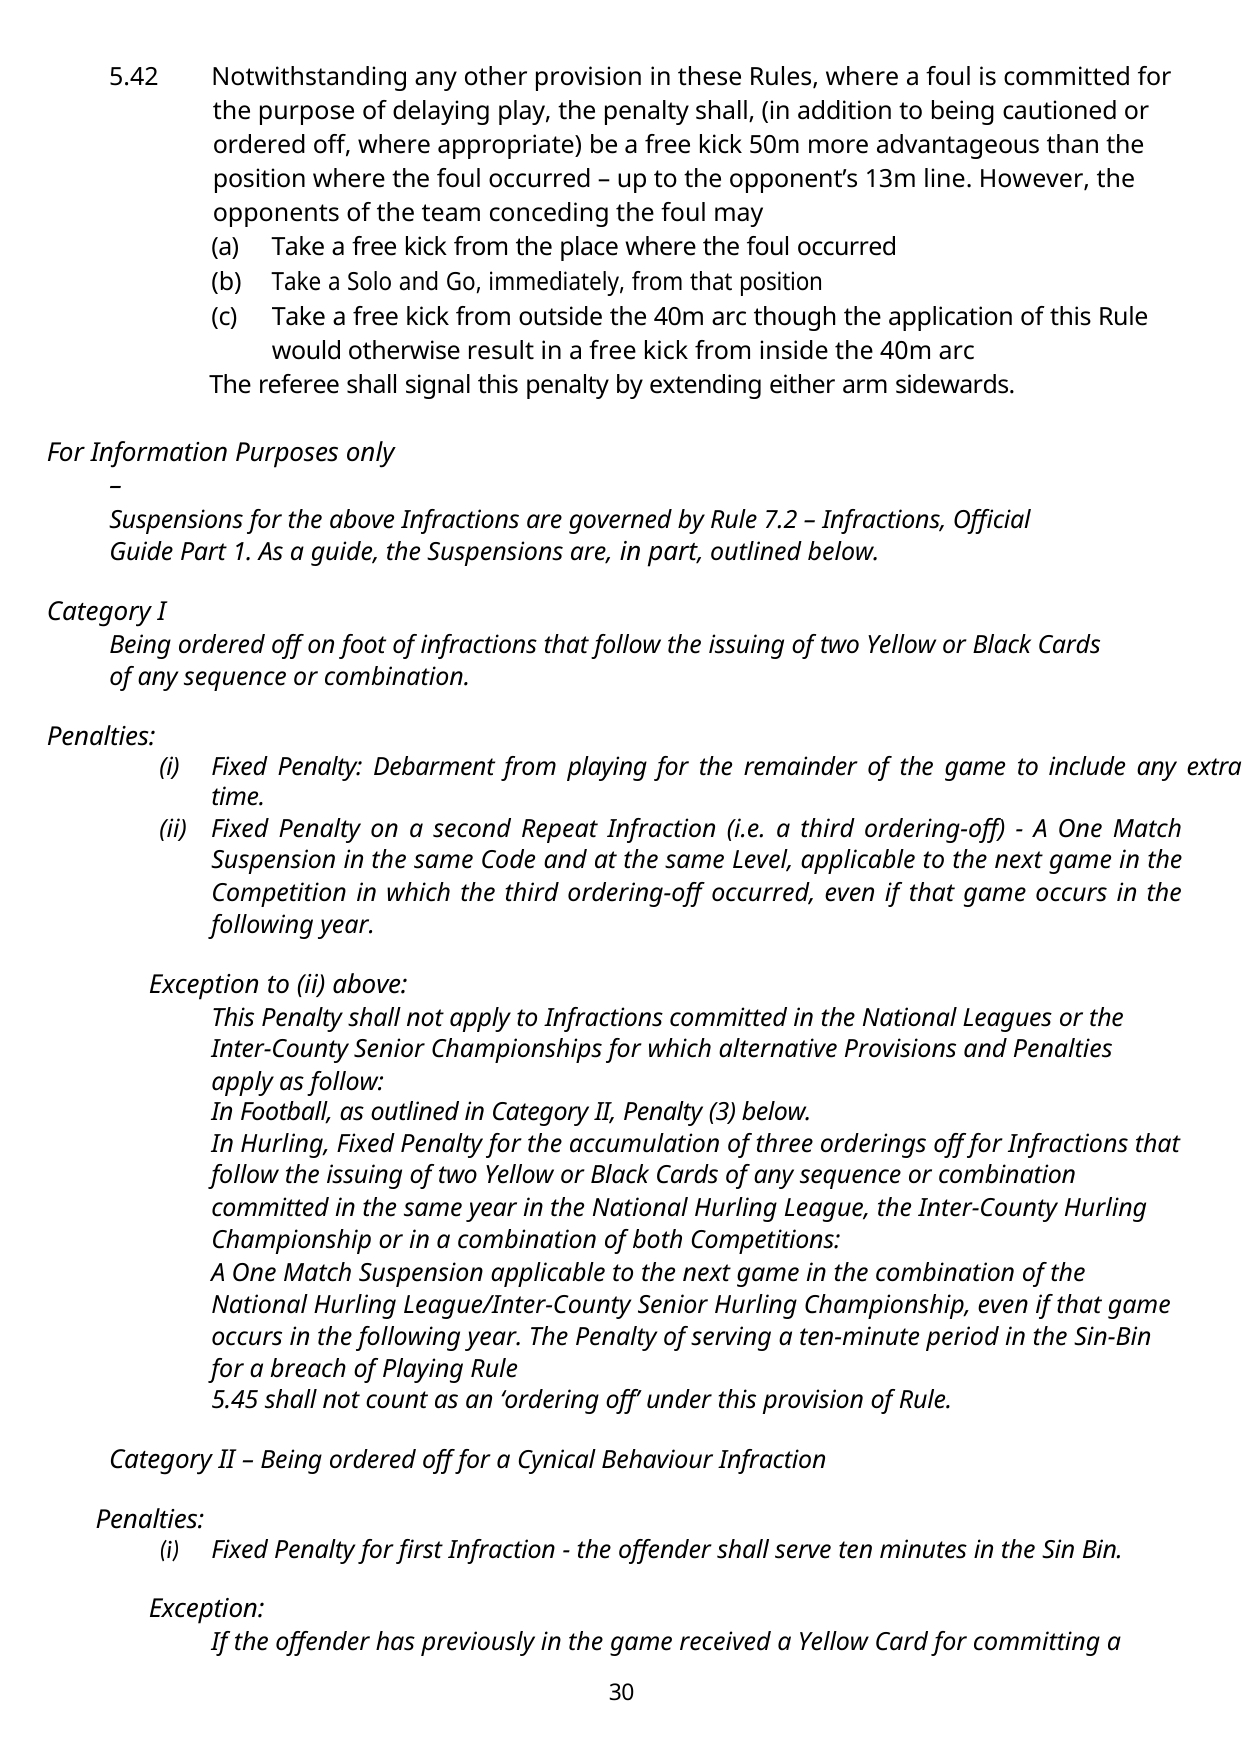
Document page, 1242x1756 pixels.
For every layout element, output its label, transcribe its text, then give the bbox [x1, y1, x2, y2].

text In Football, as outlined in Category II, Penalty (3) below. [211, 1097, 1242, 1126]
text Being ordered off on foot of infractions that follow the issuing of two Yellow or Black Cards of any sequence or combination. [109, 628, 1125, 692]
text The referee shall signal this penalty by extending either arm sidewards. [209, 366, 1242, 401]
text In Hurling, Fixed Penalty for the accumulation of three orderings off for Infractions that follow the issuing of two Yellow or Black Cards of any sequence or combination committed in the same year in the National Hurling League, the Inter-County Hurling Championship or in a combination of both Competitions: [211, 1126, 1182, 1256]
subtitle Category I [47, 595, 1242, 627]
subtitle Exception to (ii) above: [149, 968, 1242, 999]
subtitle Penalties: [95, 1503, 1242, 1535]
text A One Match Suspension applicable to the next game in the combination of the National Hurling League/Inter-County Senior Hurling Championship, even if that game occurs in the following year. The Penalty of serving a ten-minute period in the Sin-Bin for a breach of Playing Rule [211, 1256, 1175, 1385]
list Take a Solo and Go, immediately, from that position [211, 264, 1242, 298]
list Fixed Penalty on a second Repeat Infraction (i.e. a third ordering-off) - A One Match Suspension in the same Code and at the same Level, applicable to the next game in the Competition in which the third ordering-off occurred, even if that game occurs in the following year. [159, 811, 1182, 941]
text 5.45 shall not count as an ‘ordering off’ under this provision of Rule. [211, 1385, 1242, 1415]
subtitle For Information Purposes only – [47, 435, 407, 502]
subtitle Penalties: [47, 720, 1242, 752]
list Notwithstanding any other provision in these Rules, where a foul is committed for the purpose of delaying play, the penalty shall, (in addition to being cautioned or ordered off, where appropriate) be a free kick 50m more advantageous than the position where the foul occurred – up to the opponent’s 13m line. However, the opponents of the team conceding the foul may [109, 58, 1186, 229]
text Category II – Being ordered off for a Cynical Behaviour Infraction [109, 1440, 1242, 1476]
subtitle Exception: [148, 1592, 1242, 1624]
list Take a free kick from the place where the foul occurred [211, 229, 1242, 263]
list Take a free kick from outside the 40m arc though the application of this Rule would otherwise result in a free kick from inside the 40m arc [211, 298, 1154, 366]
list Fixed Penalty for first Infraction - the offender shall serve ten minutes in the Sin Bin. [159, 1535, 1242, 1565]
list Fixed Penalty: Debarment from playing for the remainder of the game to include any extra time. [159, 752, 1242, 811]
text Suspensions for the above Infractions are governed by Rule 7.2 – Infractions, Official Guide Part 1. As a guide, the Suspensions are, in part, outlined below. [109, 503, 1070, 568]
text This Penalty shall not apply to Infractions committed in the National Leagues or the Inter-County Senior Championships for which alternative Provisions and Penalties apply as follow: [211, 1000, 1151, 1097]
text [211, 1625, 1176, 1657]
